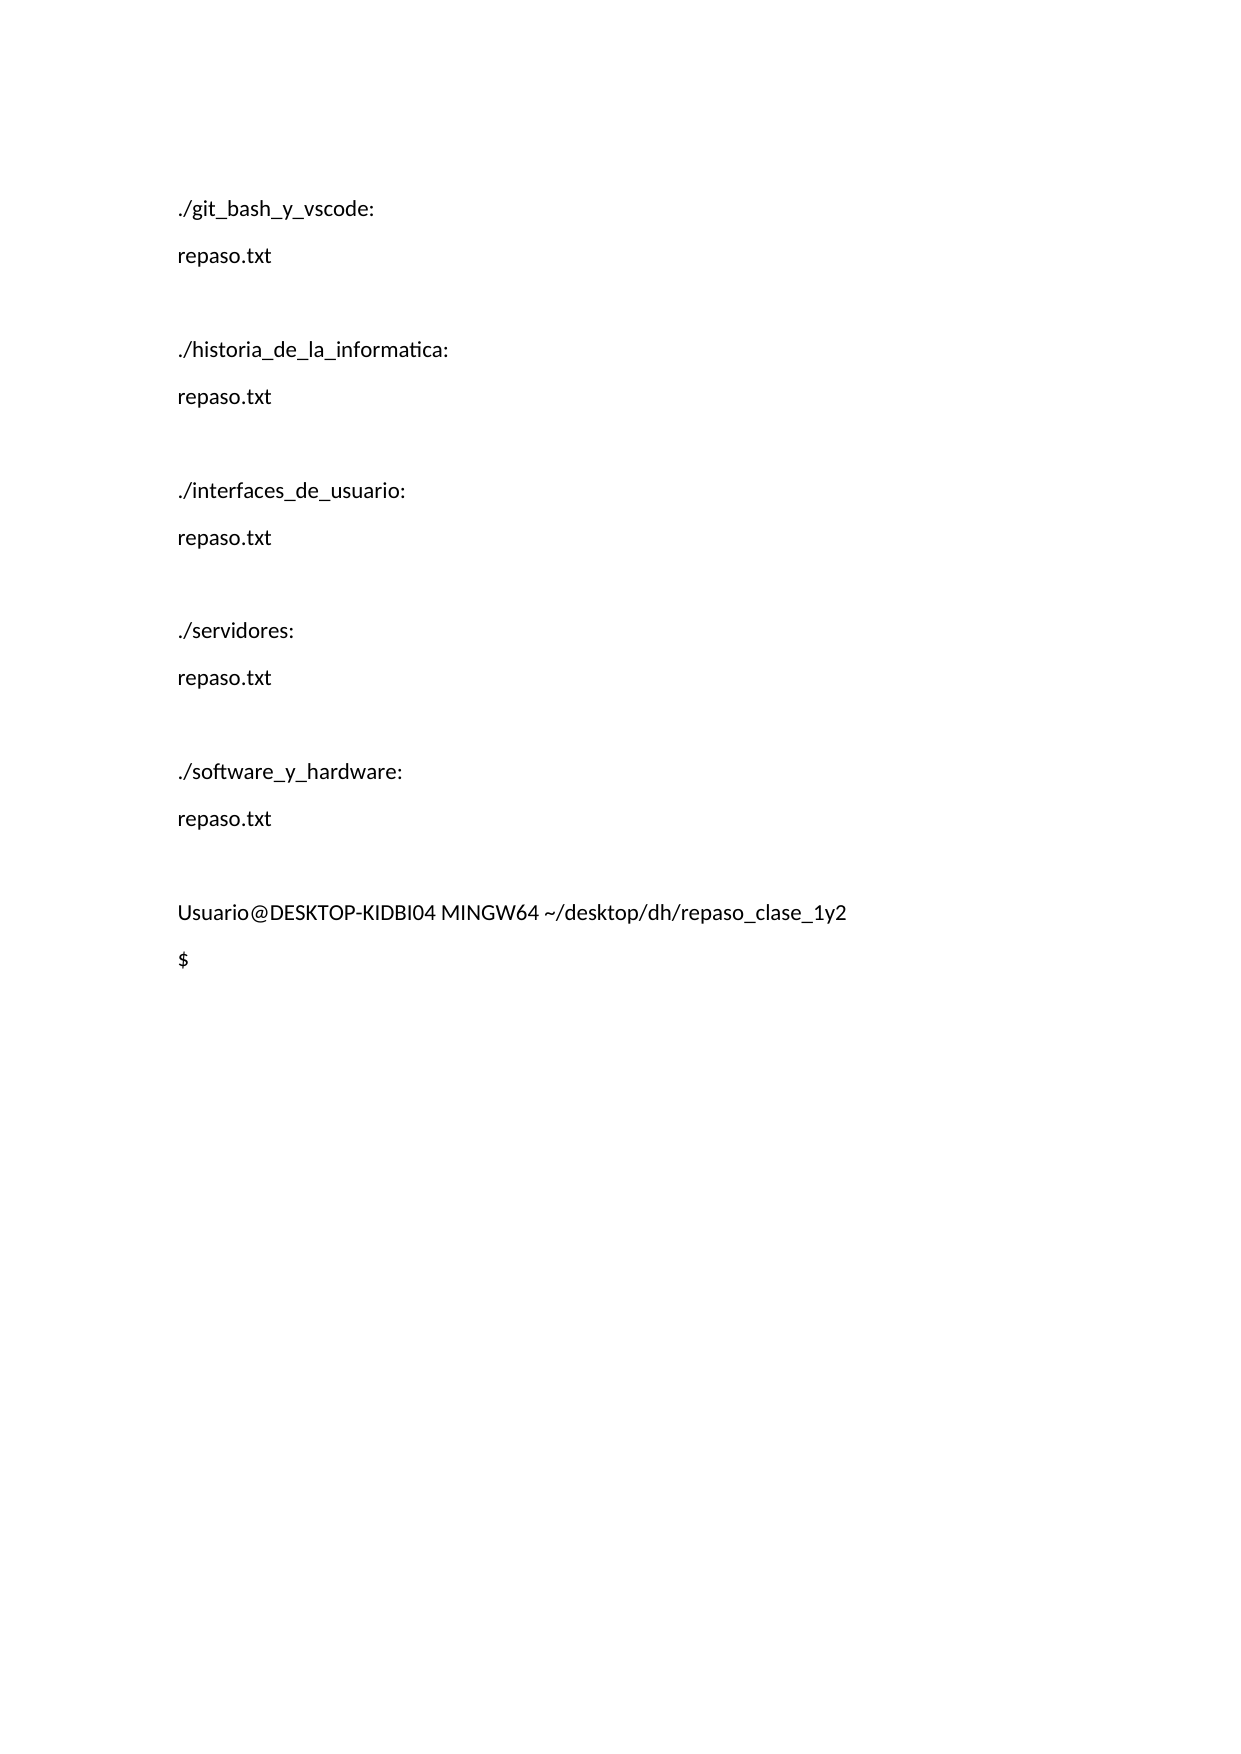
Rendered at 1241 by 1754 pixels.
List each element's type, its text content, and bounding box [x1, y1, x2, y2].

text ./servidores: [177, 616, 1063, 644]
text repaso.txt [177, 663, 1063, 691]
text ./historia_de_la_informatica: [177, 335, 1063, 363]
text repaso.txt [177, 382, 1063, 410]
text repaso.txt [177, 523, 1063, 551]
text ./interfaces_de_usuario: [177, 476, 1063, 504]
text repaso.txt [177, 241, 1063, 269]
text ./software_y_hardware: [177, 757, 1063, 785]
text Usuario@DESKTOP-KIDBI04 MINGW64 ~/desktop/dh/repaso_clase_1y2 [177, 898, 1063, 926]
text $ [177, 944, 1063, 972]
text repaso.txt [177, 804, 1063, 832]
text ./git_bash_y_vscode: [177, 194, 1063, 222]
